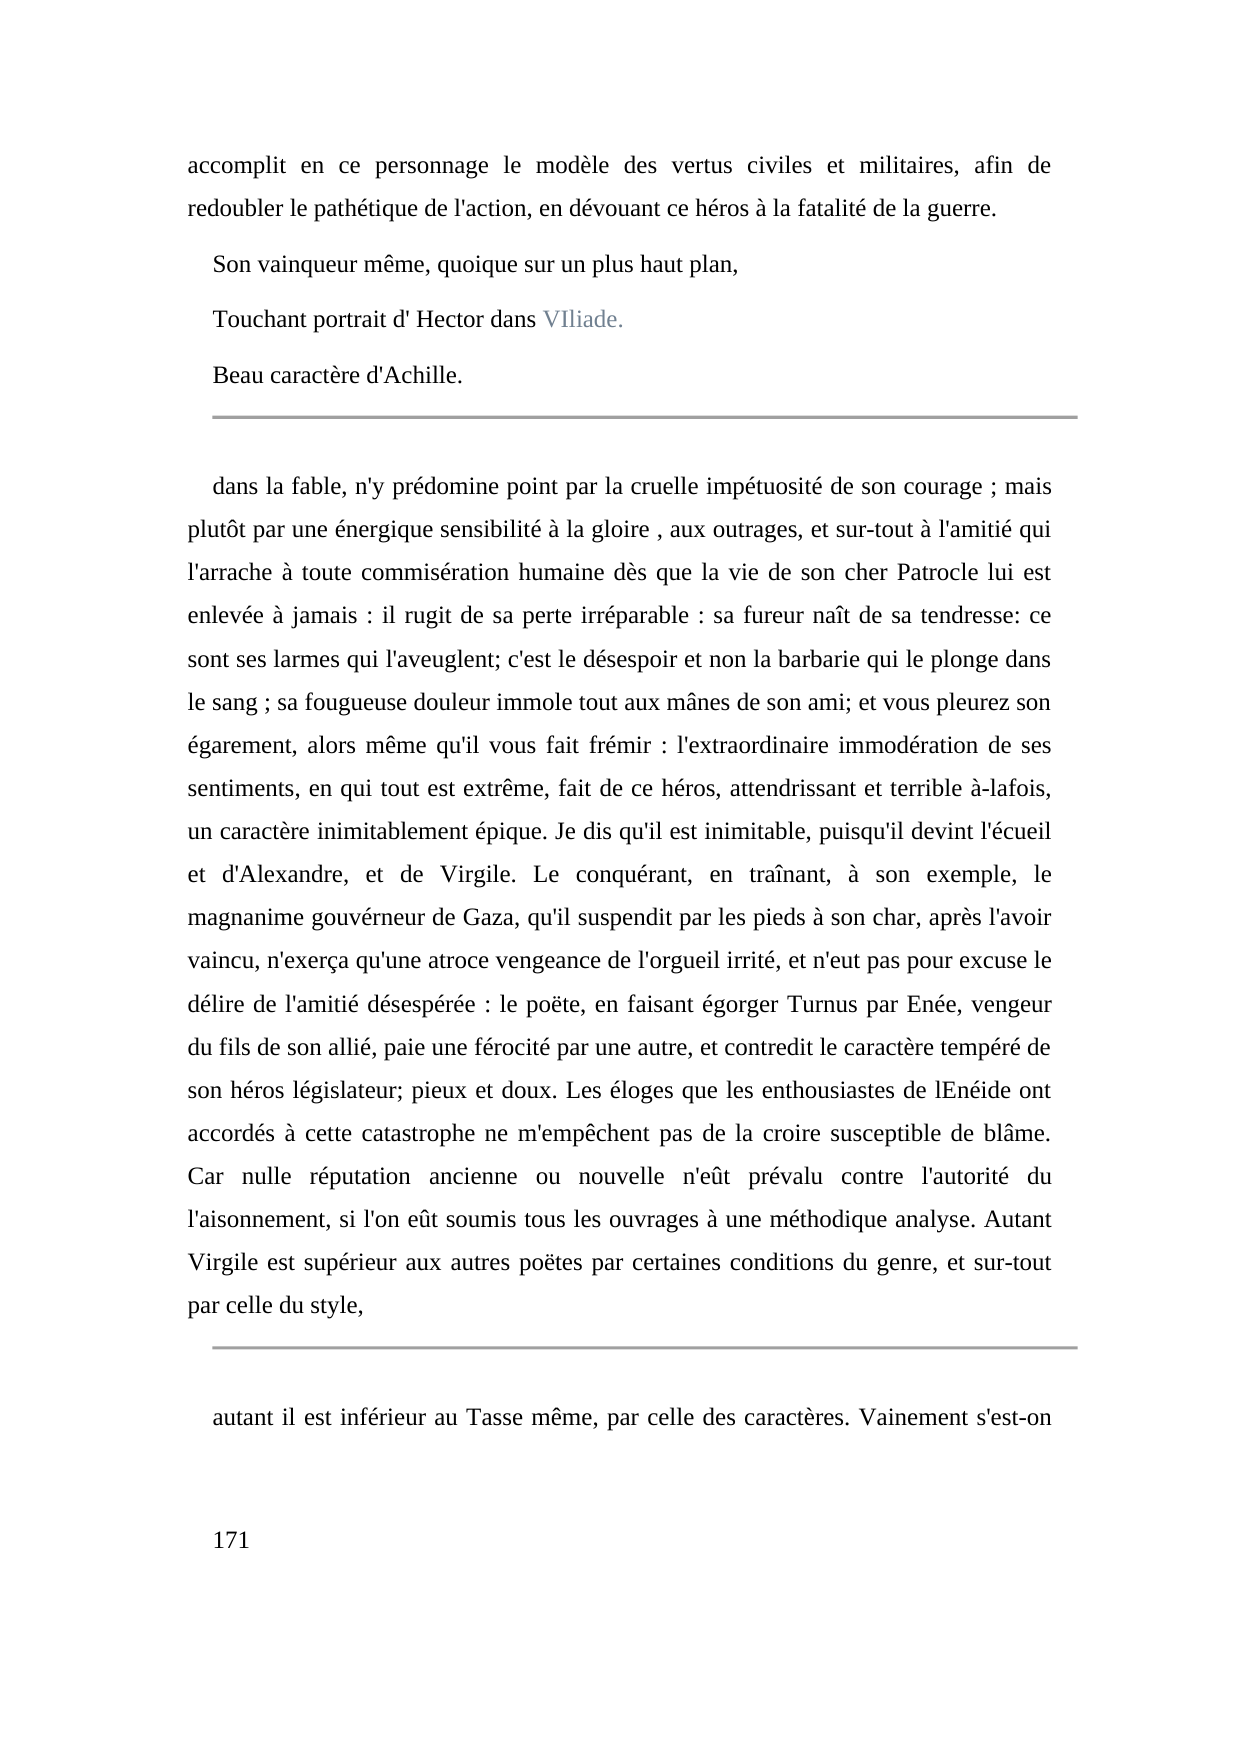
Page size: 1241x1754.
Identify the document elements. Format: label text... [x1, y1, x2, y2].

text Beau caractère d'Achille. [187, 360, 1053, 389]
text dans la fable, n'y prédomine point par la cruelle impétuosité de son courage ; mais plutôt par une énergique sensibilité à la gloire , aux outrages, et sur-tout à l'amitié qui l'arrache à toute commisération humaine dès que la vie de son cher Patrocle lui est enlevée à jamais : il rugit de sa perte irréparable : sa fureur naît de sa tendresse: ce sont ses larmes qui l'aveuglent; c'est le désespoir et non la barbarie qui le plonge dans le sang ; sa fougueuse douleur immole tout aux mânes de son ami; et vous pleurez son égarement, alors même qu'il vous fait frémir : l'extraordinaire immodération de ses sentiments, en qui tout est extrême, fait de ce héros, attendrissant et terrible à-lafois, un caractère inimitablement épique. Je dis qu'il est inimitable, puisqu'il devint l'écueil et d'Alexandre, et de Virgile. Le conquérant, en traînant, à son exemple, le magnanime gouvérneur de Gaza, qu'il suspendit par les pieds à son char, après l'avoir vaincu, n'exerça qu'une atroce vengeance de l'orgueil irrité, et n'eut pas pour excuse le délire de l'amitié désespérée : le poëte, en faisant égorger Turnus par Enée, vengeur du fils de son allié, paie une férocité par une autre, et contredit le caractère tempéré de son héros législateur; pieux et doux. Les éloges que les enthousiastes de lEnéide ont accordés à cette catastrophe ne m'empêchent pas de la croire susceptible de blâme. Car nulle réputation ancienne ou nouvelle n'eût prévalu contre l'autorité du l'aisonnement, si l'on eût soumis tous les ouvrages à une méthodique analyse. Autant Virgile est supérieur aux autres poëtes par certaines conditions du genre, et sur-tout par celle du style, [187, 471, 1053, 1319]
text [187, 150, 1053, 222]
text Touchant portrait d' Hector dans VIliade. [187, 304, 1053, 333]
text Son vainqueur même, quoique sur un plus haut plan, [187, 249, 1053, 277]
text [187, 1402, 1053, 1431]
